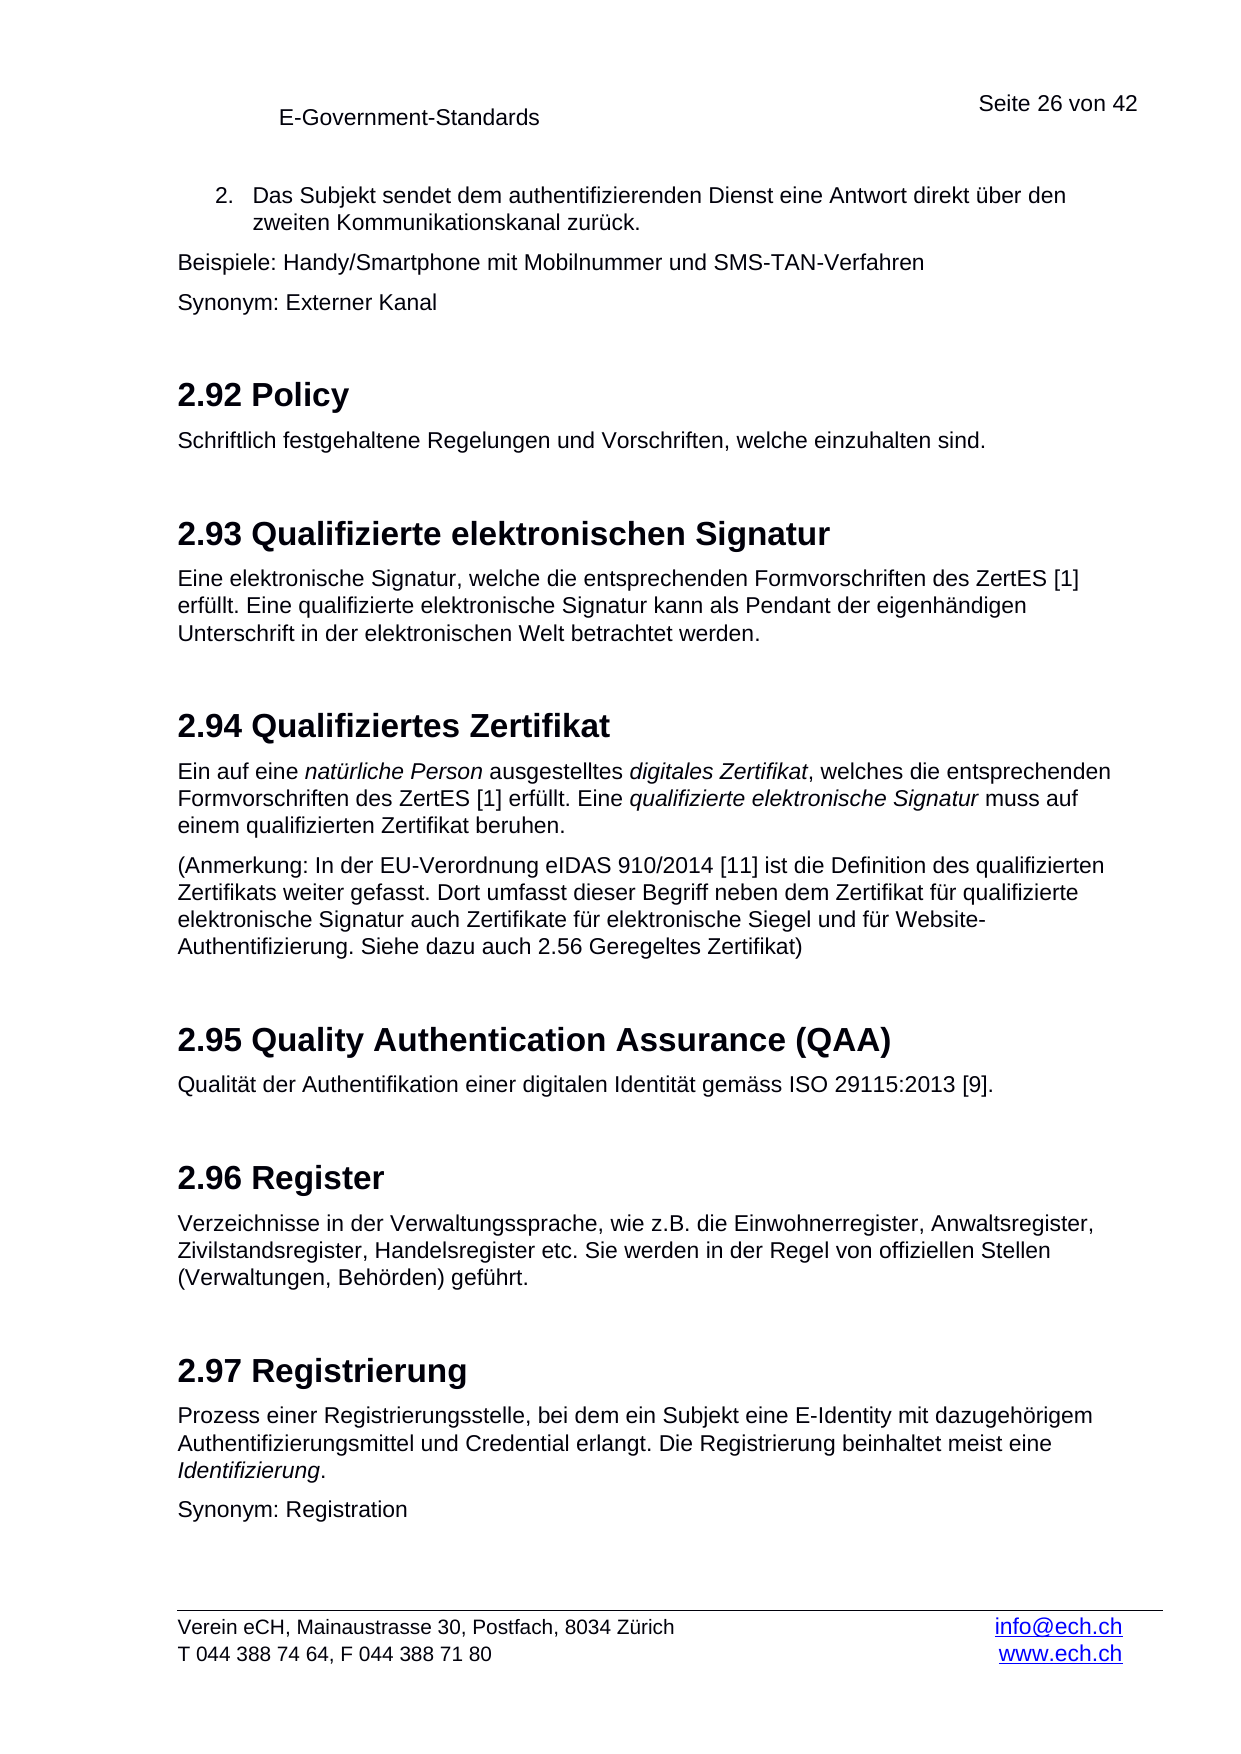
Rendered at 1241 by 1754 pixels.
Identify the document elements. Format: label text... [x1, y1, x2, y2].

subtitle Policy [177, 375, 1122, 414]
subtitle Qualifizierte elektronischen Signatur [177, 514, 1122, 552]
text Prozess einer Registrierungsstelle, bei dem ein Subjekt eine E-Identity mit dazugehörigem Authentifizierungsmittel und Credential erlangt. Die Registrierung beinhaltet meist eine Identifizierung. [177, 1402, 1122, 1483]
subtitle Registrierung [177, 1351, 1122, 1389]
list Das Subjekt sendet dem authentifizierenden Dienst eine Antwort direkt über den zweiten Kommunikationskanal zurück. [215, 182, 1122, 236]
text Synonym: Externer Kanal [177, 288, 1122, 315]
text (Anmerkung: In der EU-Verordnung eIDAS 910/2014 [11] ist die Definition des qualifizierten Zertifikats weiter gefasst. Dort umfasst dieser Begriff neben dem Zertifikat für qualifizierte elektronische Signatur auch Zertifikate für elektronische Siegel und für Website-Authentifizierung. Siehe dazu auch ) [177, 851, 1122, 959]
text Qualität der Authentifikation einer digitalen Identität gemäss ISO 29115:2013 [9]. [177, 1071, 1122, 1098]
text Verzeichnisse in der Verwaltungssprache, wie z.B. die Einwohnerregister, Anwaltsregister, Zivilstandsregister, Handelsregister etc. Sie werden in der Regel von offiziellen Stellen (Verwaltungen, Behörden) geführt. [177, 1209, 1122, 1290]
subtitle Register [177, 1158, 1122, 1197]
subtitle Qualifiziertes Zertifikat [177, 706, 1122, 745]
text Beispiele: Handy/Smartphone mit Mobilnummer und SMS-TAN-Verfahren [177, 248, 1122, 275]
text Synonym: Registration [177, 1496, 1122, 1523]
text Ein auf eine natürliche Person ausgestelltes digitales Zertifikat, welches die entsprechenden Formvorschriften des ZertES [1] erfüllt. Eine qualifizierte elektronische Signatur muss auf einem qualifizierten Zertifikat beruhen. [177, 757, 1122, 838]
text Eine elektronische Signatur, welche die entsprechenden Formvorschriften des ZertES [1] erfüllt. Eine qualifizierte elektronische Signatur kann als Pendant der eigenhändigen Unterschrift in der elektronischen Welt betrachtet werden. [177, 565, 1122, 646]
subtitle Quality Authentication Assurance (QAA) [177, 1020, 1122, 1058]
text Schriftlich festgehaltene Regelungen und Vorschriften, welche einzuhalten sind. [177, 426, 1122, 453]
